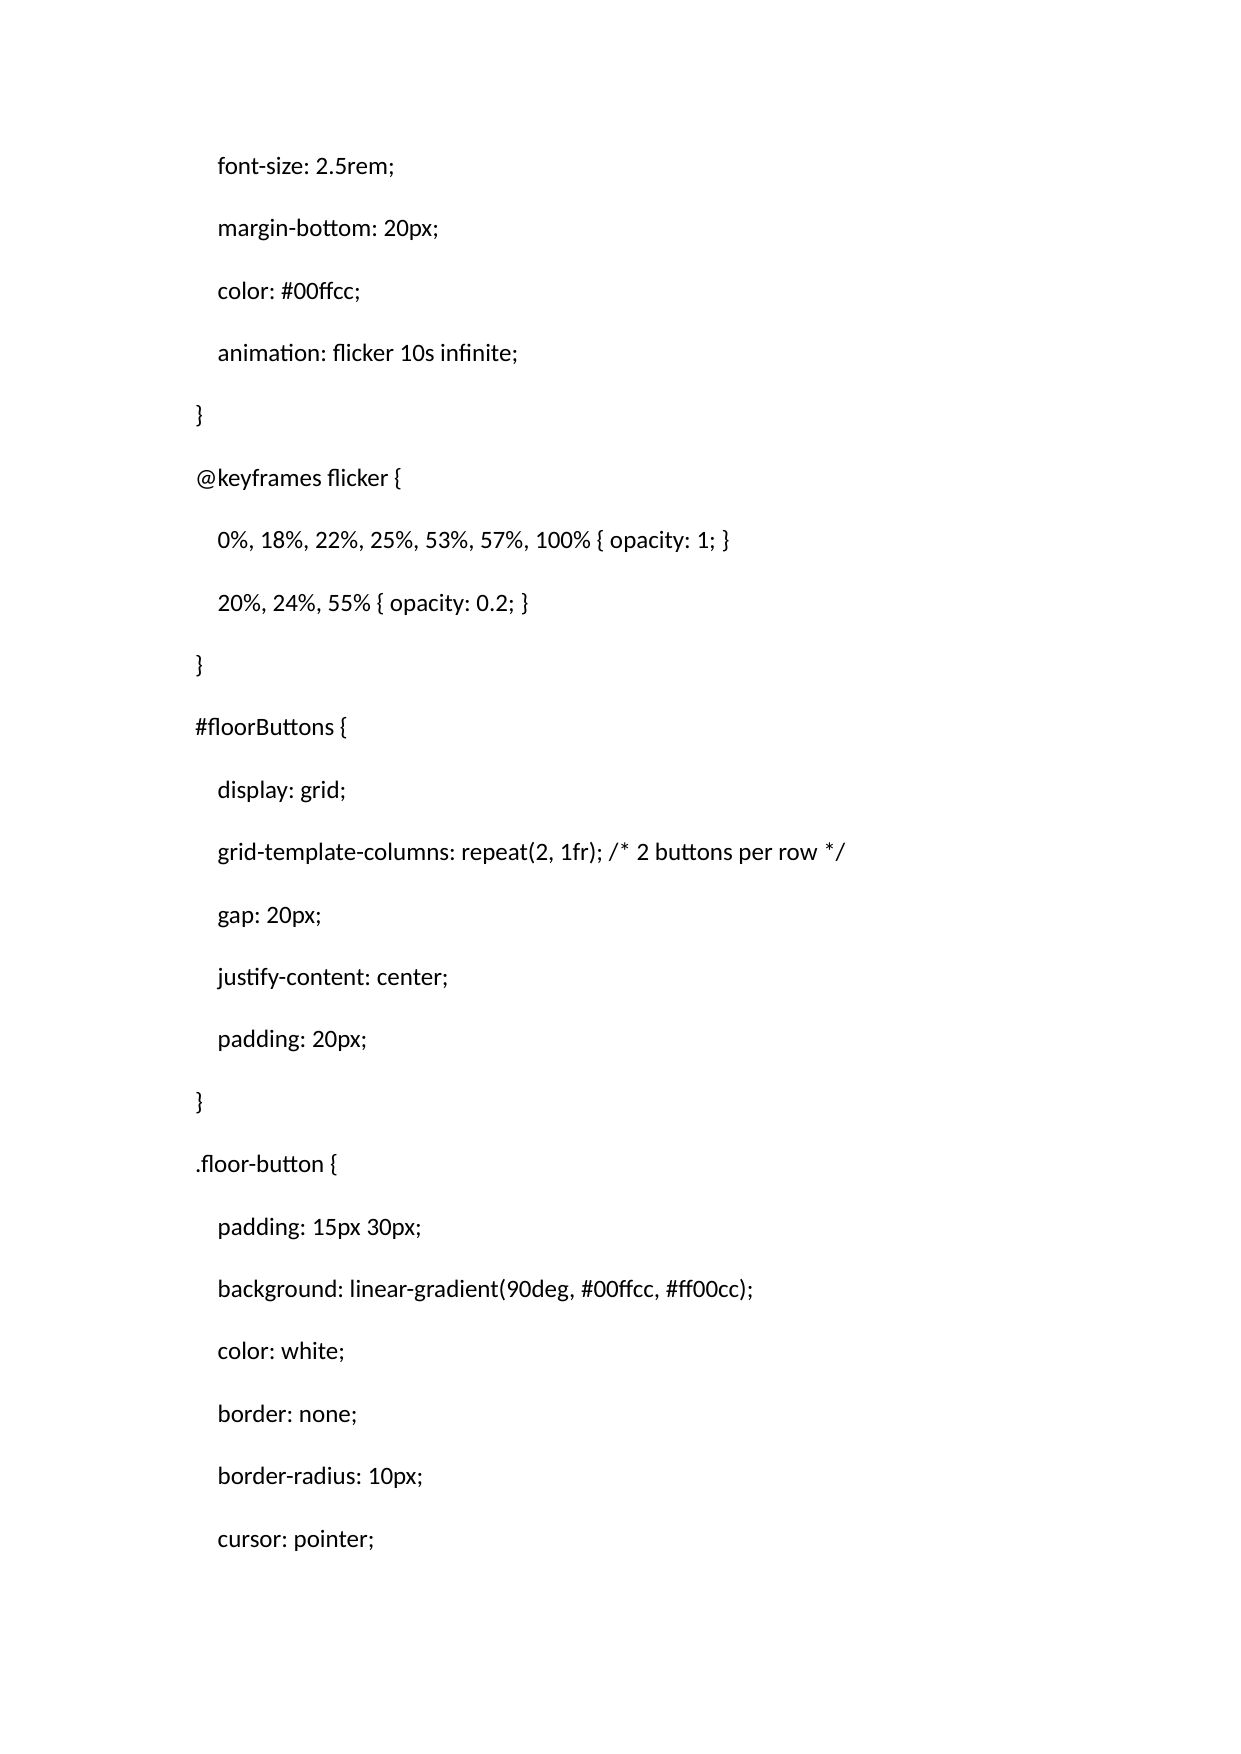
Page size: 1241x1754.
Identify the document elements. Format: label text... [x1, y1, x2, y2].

text color: white; [150, 1336, 1090, 1366]
text padding: 15px 30px; [150, 1211, 1090, 1241]
text #floorButtons { [150, 712, 1090, 742]
text 20%, 24%, 55% { opacity: 0.2; } [150, 587, 1090, 617]
text animation: flicker 10s infinite; [150, 337, 1090, 368]
text display: grid; [150, 774, 1090, 804]
text border: none; [150, 1398, 1090, 1428]
text gap: 20px; [150, 899, 1090, 929]
text color: #00ffcc; [150, 275, 1090, 305]
text background: linear-gradient(90deg, #00ffcc, #ff00cc); [150, 1273, 1090, 1304]
text font-size: 2.5rem; [150, 150, 1090, 181]
text } [150, 399, 1090, 430]
text grid-template-columns: repeat(2, 1fr); /* 2 buttons per row */ [150, 836, 1090, 867]
text padding: 20px; [150, 1023, 1090, 1054]
text cursor: pointer; [150, 1523, 1090, 1553]
text } [150, 649, 1090, 680]
text } [150, 1086, 1090, 1116]
text border-radius: 10px; [150, 1460, 1090, 1491]
text .floor-button { [150, 1148, 1090, 1179]
text justify-content: center; [150, 961, 1090, 992]
text @keyframes flicker { [150, 462, 1090, 492]
text margin-bottom: 20px; [150, 212, 1090, 243]
text 0%, 18%, 22%, 25%, 53%, 57%, 100% { opacity: 1; } [150, 524, 1090, 555]
